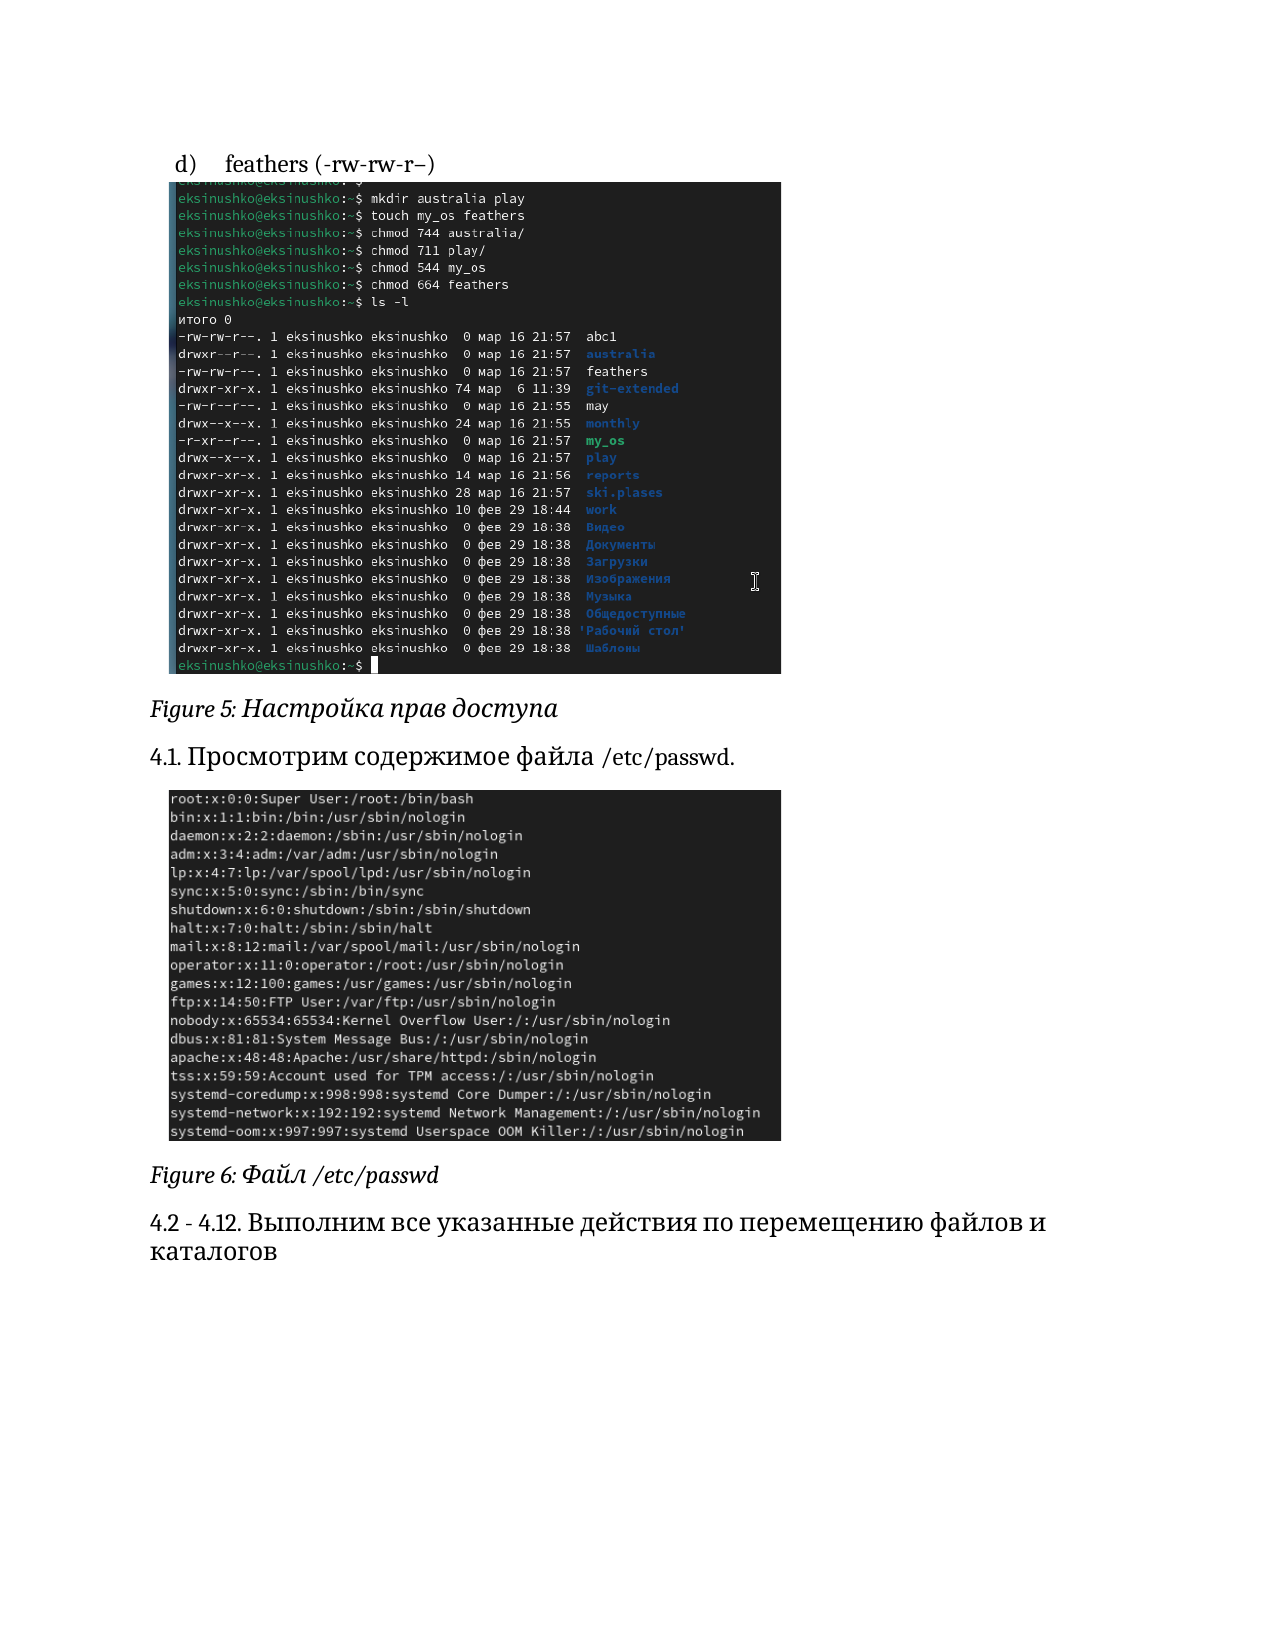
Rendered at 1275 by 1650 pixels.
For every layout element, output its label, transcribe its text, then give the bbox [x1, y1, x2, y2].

list feathers (-rw-rw-r–) [175, 150, 1125, 179]
text 4.1. Просмотрим содержимое файла /etc/passwd. [150, 742, 1125, 771]
text 4.2 - 4.12. Выполним все указанные действия по перемещению файлов и каталогов [150, 1209, 1125, 1266]
text Figure 6: Файл /etc/passwd [150, 1161, 1125, 1190]
picture [168, 790, 782, 1141]
text Figure 5: Настройка прав доступа [150, 695, 1125, 724]
picture [168, 182, 782, 674]
